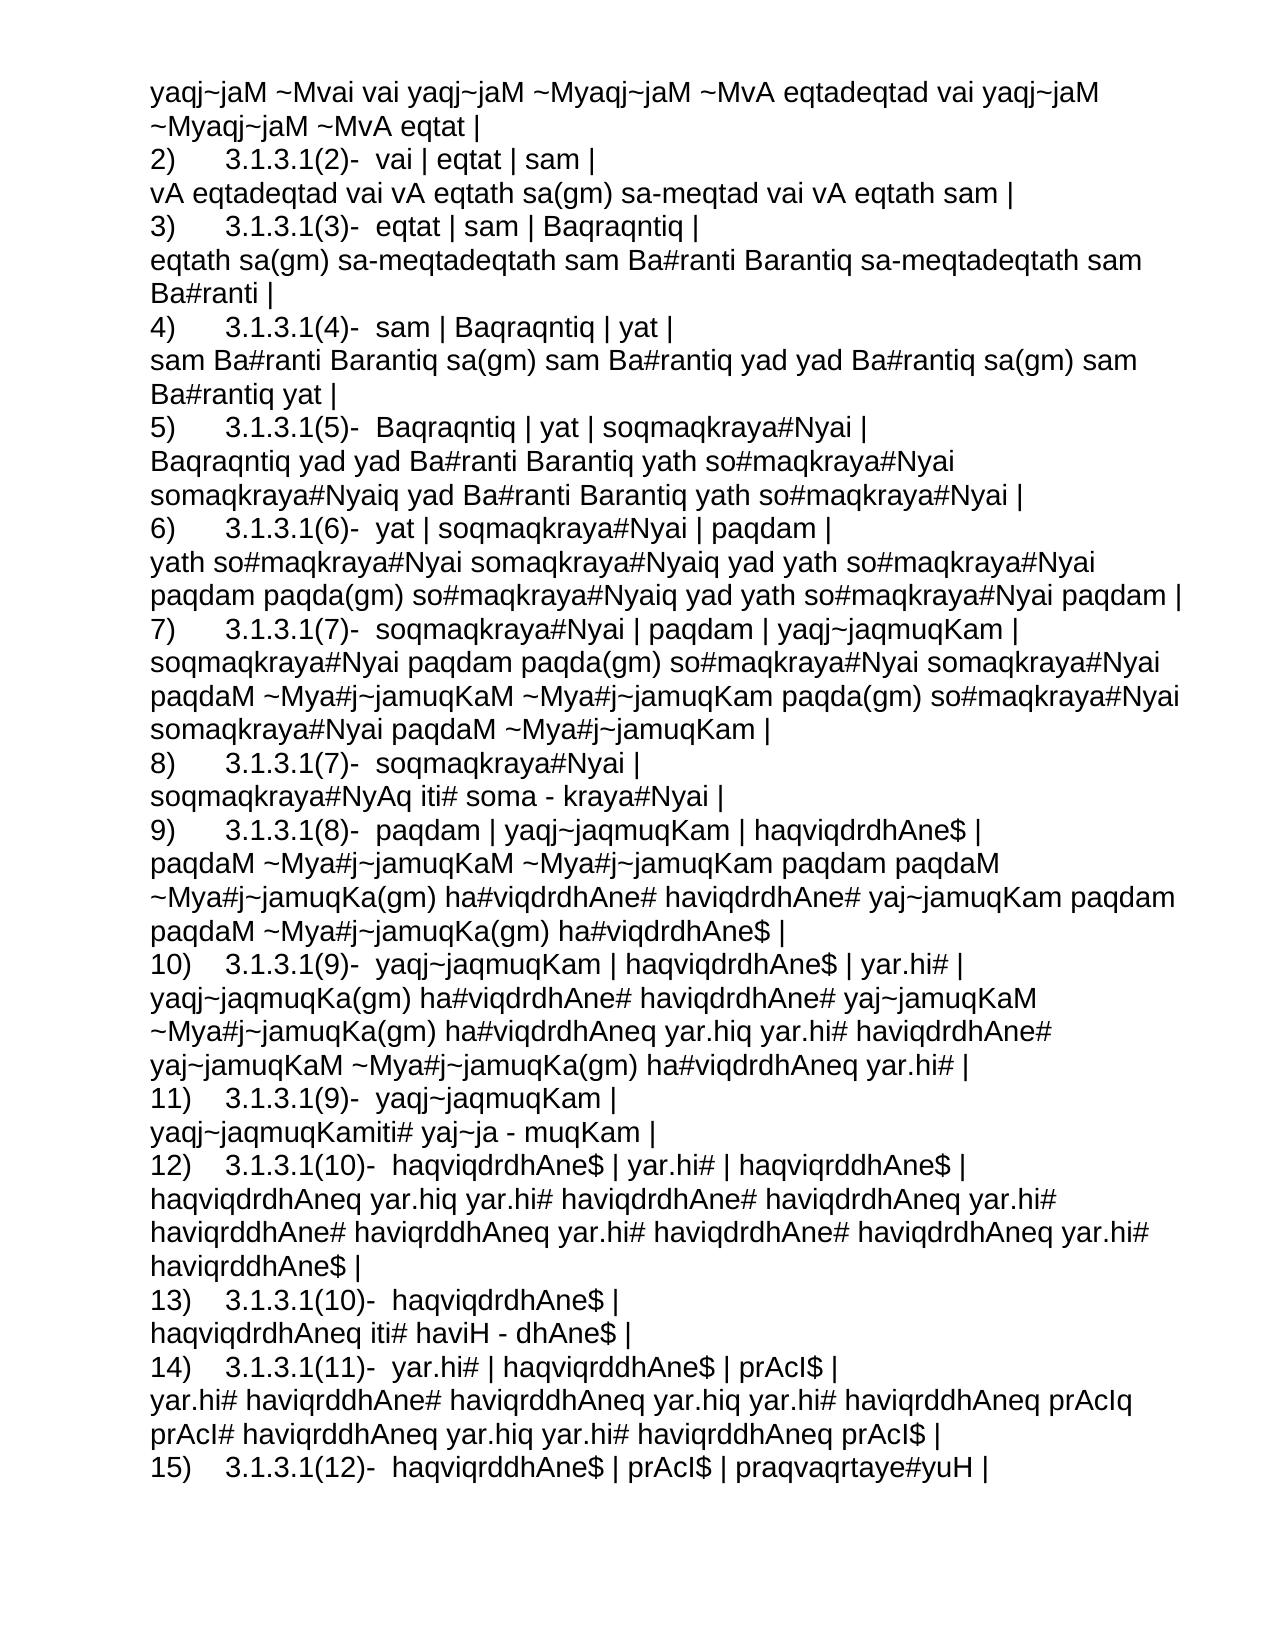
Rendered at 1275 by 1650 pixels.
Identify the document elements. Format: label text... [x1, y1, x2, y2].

text 13) 3.1.3.1(10)- haqviqdrdhAne$ | [150, 1282, 1200, 1316]
text 15) 3.1.3.1(12)- haqviqrddhAne$ | prAcI$ | praqvaqrtaye#yuH | [150, 1450, 1200, 1484]
text Baqraqntiq yad yad Ba#ranti Barantiq yath so#maqkraya#Nyai somaqkraya#Nyaiq yad Ba#ranti Barantiq yath so#maqkraya#Nyai | [150, 444, 1200, 511]
text yaqj~jaqmuqKamiti# yaj~ja - muqKam | [150, 1115, 1200, 1148]
text 12) 3.1.3.1(10)- haqviqdrdhAne$ | yar.hi# | haqviqrddhAne$ | [150, 1148, 1200, 1182]
text 5) 3.1.3.1(5)- Baqraqntiq | yat | soqmaqkraya#Nyai | [150, 410, 1200, 444]
text 8) 3.1.3.1(7)- soqmaqkraya#Nyai | [150, 746, 1200, 779]
text eqtath sa(gm) sa-meqtadeqtath sam Ba#ranti Barantiq sa-meqtadeqtath sam Ba#ranti | [150, 243, 1200, 310]
text yaqj~jaM ~Mvai vai yaqj~jaM ~Myaqj~jaM ~MvA eqtadeqtad vai yaqj~jaM ~Myaqj~jaM ~MvA eqtat | [150, 75, 1200, 142]
text sam Ba#ranti Barantiq sa(gm) sam Ba#rantiq yad yad Ba#rantiq sa(gm) sam Ba#rantiq yat | [150, 343, 1200, 410]
text yath so#maqkraya#Nyai somaqkraya#Nyaiq yad yath so#maqkraya#Nyai paqdam paqda(gm) so#maqkraya#Nyaiq yad yath so#maqkraya#Nyai paqdam | [150, 544, 1200, 612]
text haqviqdrdhAneq yar.hiq yar.hi# haviqdrdhAne# haviqdrdhAneq yar.hi# haviqrddhAne# haviqrddhAneq yar.hi# haviqdrdhAne# haviqdrdhAneq yar.hi# haviqrddhAne$ | [150, 1182, 1200, 1282]
text 3) 3.1.3.1(3)- eqtat | sam | Baqraqntiq | [150, 209, 1200, 243]
text 4) 3.1.3.1(4)- sam | Baqraqntiq | yat | [150, 310, 1200, 343]
text paqdaM ~Mya#j~jamuqKaM ~Mya#j~jamuqKam paqdam paqdaM ~Mya#j~jamuqKa(gm) ha#viqdrdhAne# haviqdrdhAne# yaj~jamuqKam paqdam paqdaM ~Mya#j~jamuqKa(gm) ha#viqdrdhAne$ | [150, 846, 1200, 947]
text 9) 3.1.3.1(8)- paqdam | yaqj~jaqmuqKam | haqviqdrdhAne$ | [150, 813, 1200, 846]
text 11) 3.1.3.1(9)- yaqj~jaqmuqKam | [150, 1081, 1200, 1115]
text vA eqtadeqtad vai vA eqtath sa(gm) sa-meqtad vai vA eqtath sam | [150, 176, 1200, 209]
text yar.hi# haviqrddhAne# haviqrddhAneq yar.hiq yar.hi# haviqrddhAneq prAcIq prAcI# haviqrddhAneq yar.hiq yar.hi# haviqrddhAneq prAcI$ | [150, 1383, 1200, 1450]
text 2) 3.1.3.1(2)- vai | eqtat | sam | [150, 142, 1200, 176]
text 14) 3.1.3.1(11)- yar.hi# | haqviqrddhAne$ | prAcI$ | [150, 1349, 1200, 1383]
text 10) 3.1.3.1(9)- yaqj~jaqmuqKam | haqviqdrdhAne$ | yar.hi# | [150, 947, 1200, 981]
text 7) 3.1.3.1(7)- soqmaqkraya#Nyai | paqdam | yaqj~jaqmuqKam | [150, 612, 1200, 645]
text haqviqdrdhAneq iti# haviH - dhAne$ | [150, 1316, 1200, 1349]
text soqmaqkraya#Nyai paqdam paqda(gm) so#maqkraya#Nyai somaqkraya#Nyai paqdaM ~Mya#j~jamuqKaM ~Mya#j~jamuqKam paqda(gm) so#maqkraya#Nyai somaqkraya#Nyai paqdaM ~Mya#j~jamuqKam | [150, 645, 1200, 746]
text soqmaqkraya#NyAq iti# soma - kraya#Nyai | [150, 779, 1200, 813]
text yaqj~jaqmuqKa(gm) ha#viqdrdhAne# haviqdrdhAne# yaj~jamuqKaM ~Mya#j~jamuqKa(gm) ha#viqdrdhAneq yar.hiq yar.hi# haviqdrdhAne# yaj~jamuqKaM ~Mya#j~jamuqKa(gm) ha#viqdrdhAneq yar.hi# | [150, 981, 1200, 1081]
text 6) 3.1.3.1(6)- yat | soqmaqkraya#Nyai | paqdam | [150, 511, 1200, 544]
